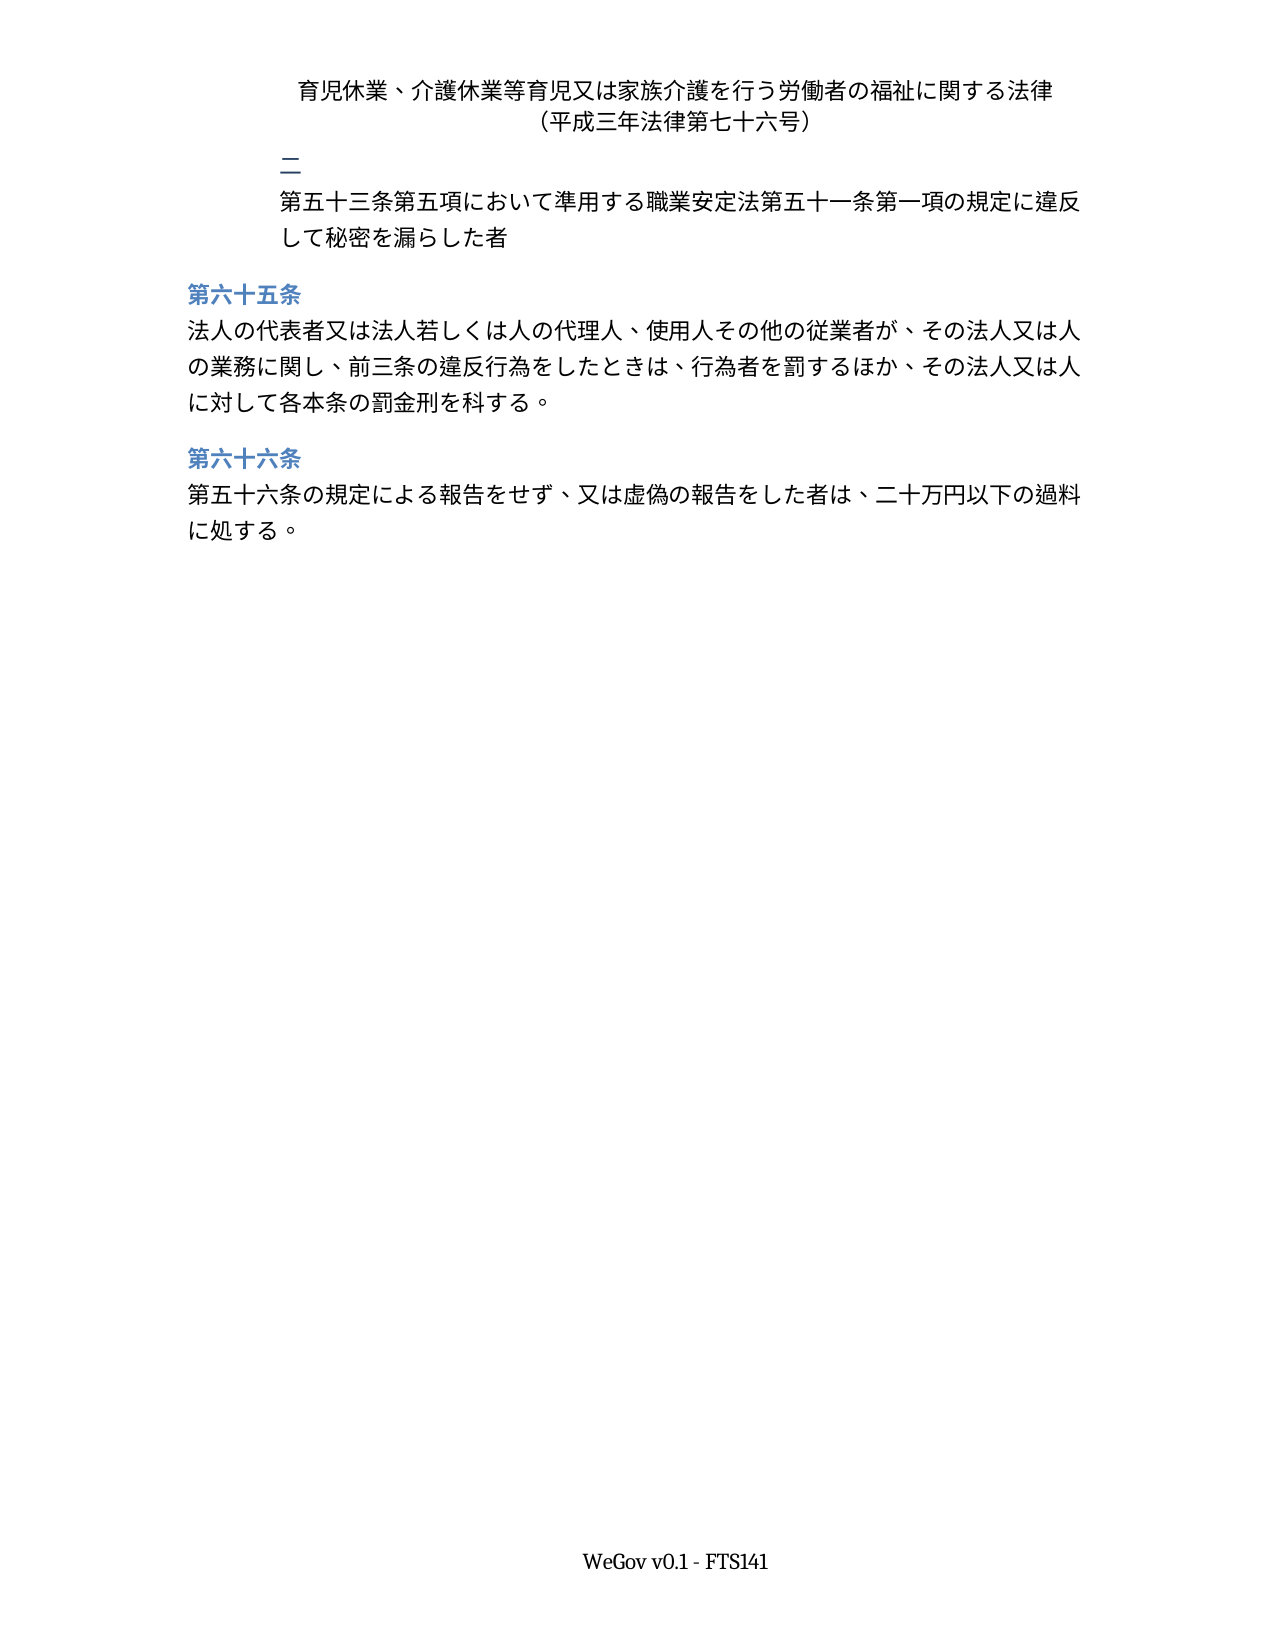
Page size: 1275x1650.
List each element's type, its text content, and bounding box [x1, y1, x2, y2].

text 第五十六条の規定による報告をせず、又は虚偽の報告をした者は、二十万円以下の過料に処する。 [187, 479, 1087, 546]
subtitle 第六十五条 [187, 279, 1087, 310]
subtitle 二 [279, 150, 1087, 181]
text 第五十三条第五項において準用する職業安定法第五十一条第一項の規定に違反して秘密を漏らした者 [279, 186, 1087, 253]
text 法人の代表者又は法人若しくは人の代理人、使用人その他の従業者が、その法人又は人の業務に関し、前三条の違反行為をしたときは、行為者を罰するほか、その法人又は人に対して各本条の罰金刑を科する。 [187, 314, 1087, 418]
subtitle 第六十六条 [187, 443, 1087, 474]
